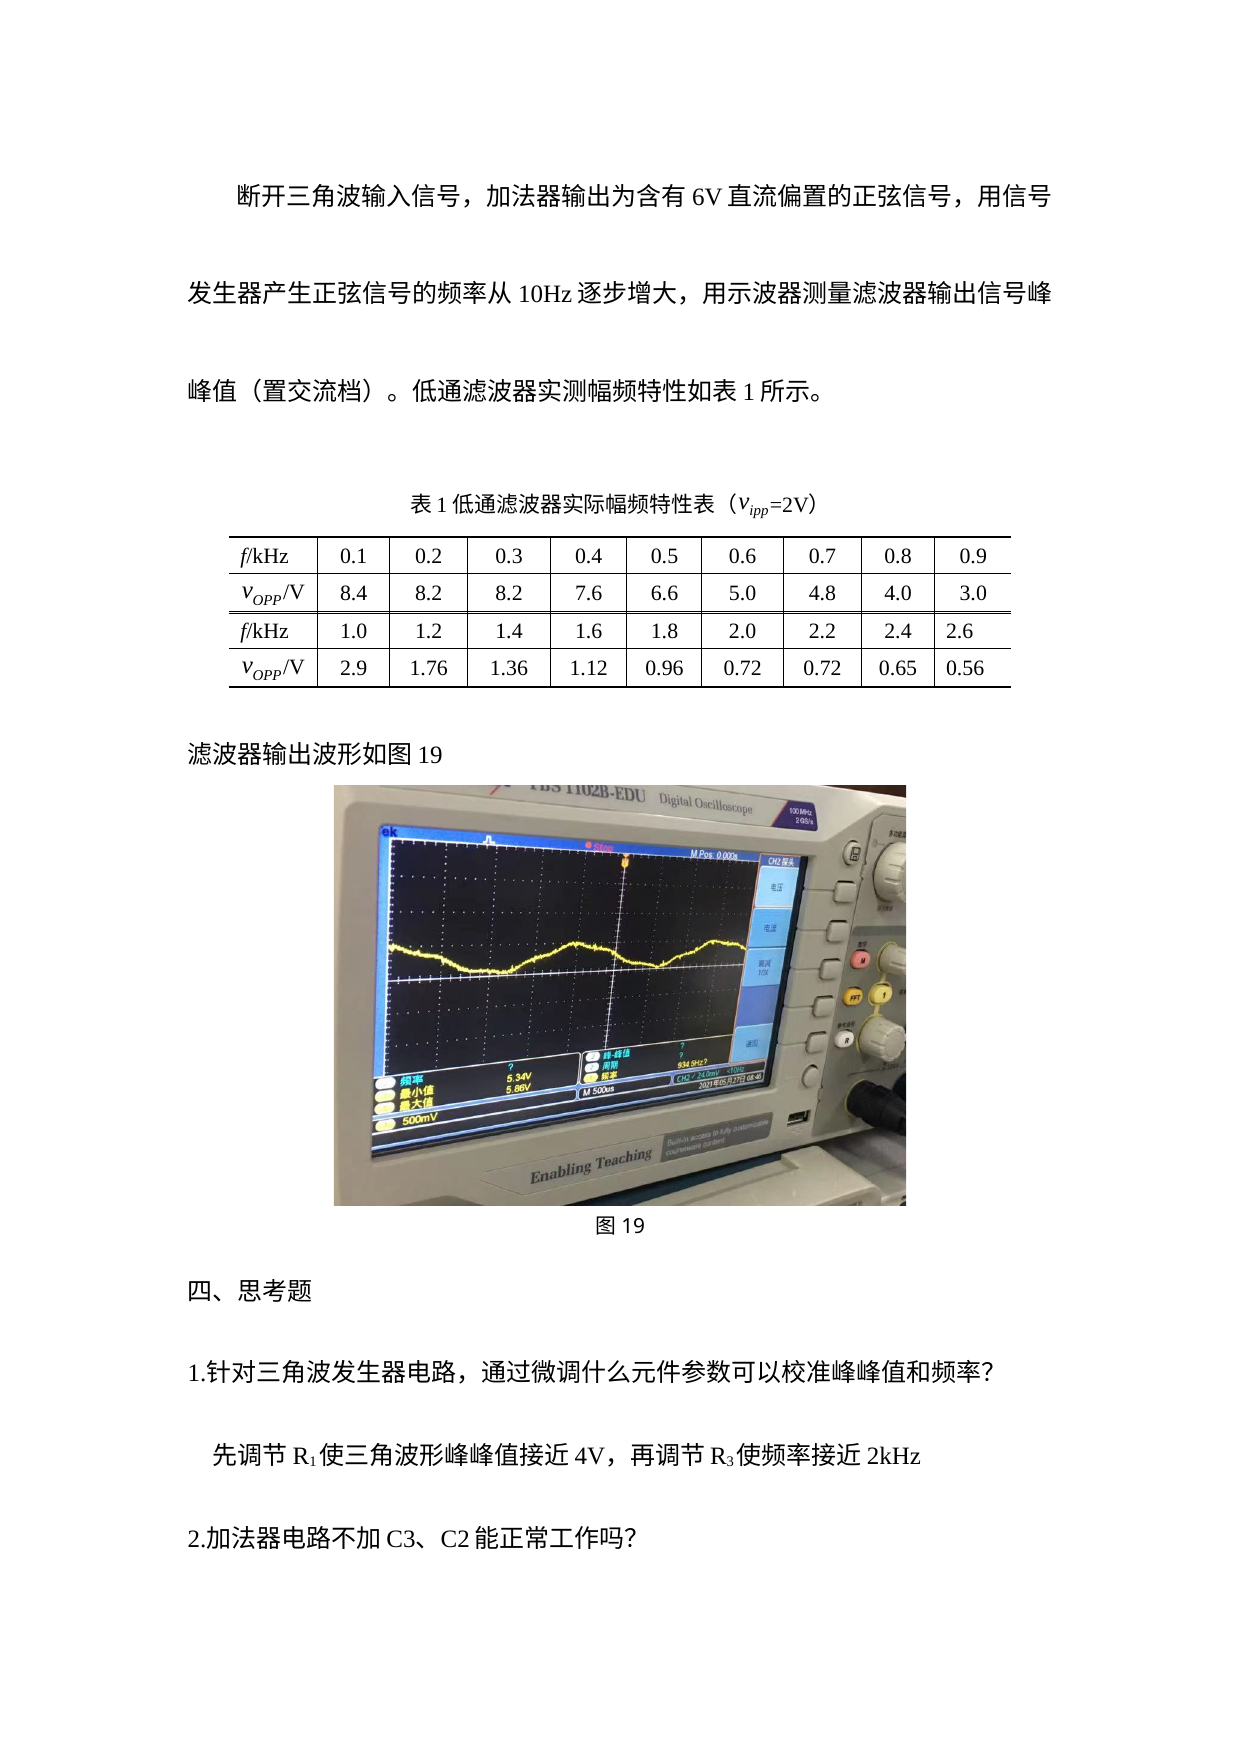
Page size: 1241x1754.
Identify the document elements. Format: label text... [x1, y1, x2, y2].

table_cell 0.72 [784, 649, 861, 686]
text 滤波器输出波形如图19 [187, 720, 1053, 785]
table_header 0.7 [784, 538, 861, 573]
table_cell 1.76 [390, 649, 467, 686]
table_cell 1.6 [551, 614, 626, 648]
table_cell /V [229, 574, 317, 611]
text 表1 低通滤波器实际幅频特性表（=2V） [187, 487, 1053, 519]
table_cell 0.56 [935, 649, 1011, 686]
table_cell 1.0 [318, 614, 389, 648]
table_header 0.4 [551, 538, 626, 573]
text 1.针对三角波发生器电路，通过微调什么元件参数可以校准峰峰值和频率？ [187, 1338, 1053, 1403]
table_cell 4.0 [862, 574, 934, 611]
table_cell 0.96 [627, 649, 701, 686]
table_cell 0.72 [702, 649, 783, 686]
text 断开三角波输入信号，加法器输出为含有6V直流偏置的正弦信号，用信号发生器产生正弦信号的频率从10Hz逐步增大，用示波器测量滤波器输出信号峰峰值（置交流档）。低通滤波器实测幅频特性如表1所示。 [187, 162, 1053, 422]
text 先调节R1使三角波形峰峰值接近4V，再调节R3使频率接近2kHz [187, 1421, 1053, 1486]
table_cell 8.2 [390, 574, 467, 611]
table_cell /V [229, 649, 317, 686]
table_cell 1.2 [390, 614, 467, 648]
table_cell 1.12 [551, 649, 626, 686]
table_header 0.2 [390, 538, 467, 573]
table_cell f/kHz [229, 614, 317, 648]
table_cell 8.4 [318, 574, 389, 611]
table_header 0.3 [468, 538, 550, 573]
table_header 0.5 [627, 538, 701, 573]
table_header f/kHz [229, 538, 317, 573]
picture [333, 785, 907, 1206]
table_cell 5.0 [702, 574, 783, 611]
table_cell 2.9 [318, 649, 389, 686]
table_cell 2.0 [702, 614, 783, 648]
table_cell 2.2 [784, 614, 861, 648]
table_cell 2.4 [862, 614, 934, 648]
table_cell 8.2 [468, 574, 550, 611]
table_cell 0.65 [862, 649, 934, 686]
table_cell 1.4 [468, 614, 550, 648]
table_cell 7.6 [551, 574, 626, 611]
table_header 0.6 [702, 538, 783, 573]
text 四、思考题 [187, 1257, 1053, 1322]
table_header 0.9 [935, 538, 1011, 573]
table_header 0.1 [318, 538, 389, 573]
text 2.加法器电路不加C3、C2能正常工作吗？ [187, 1504, 1053, 1569]
table_cell 1.36 [468, 649, 550, 686]
table_cell 2.6 [935, 614, 1011, 648]
table_cell 4.8 [784, 574, 861, 611]
table_cell 6.6 [627, 574, 701, 611]
table_header 0.8 [862, 538, 934, 573]
table_cell 3.0 [935, 574, 1011, 611]
table_cell 1.8 [627, 614, 701, 648]
